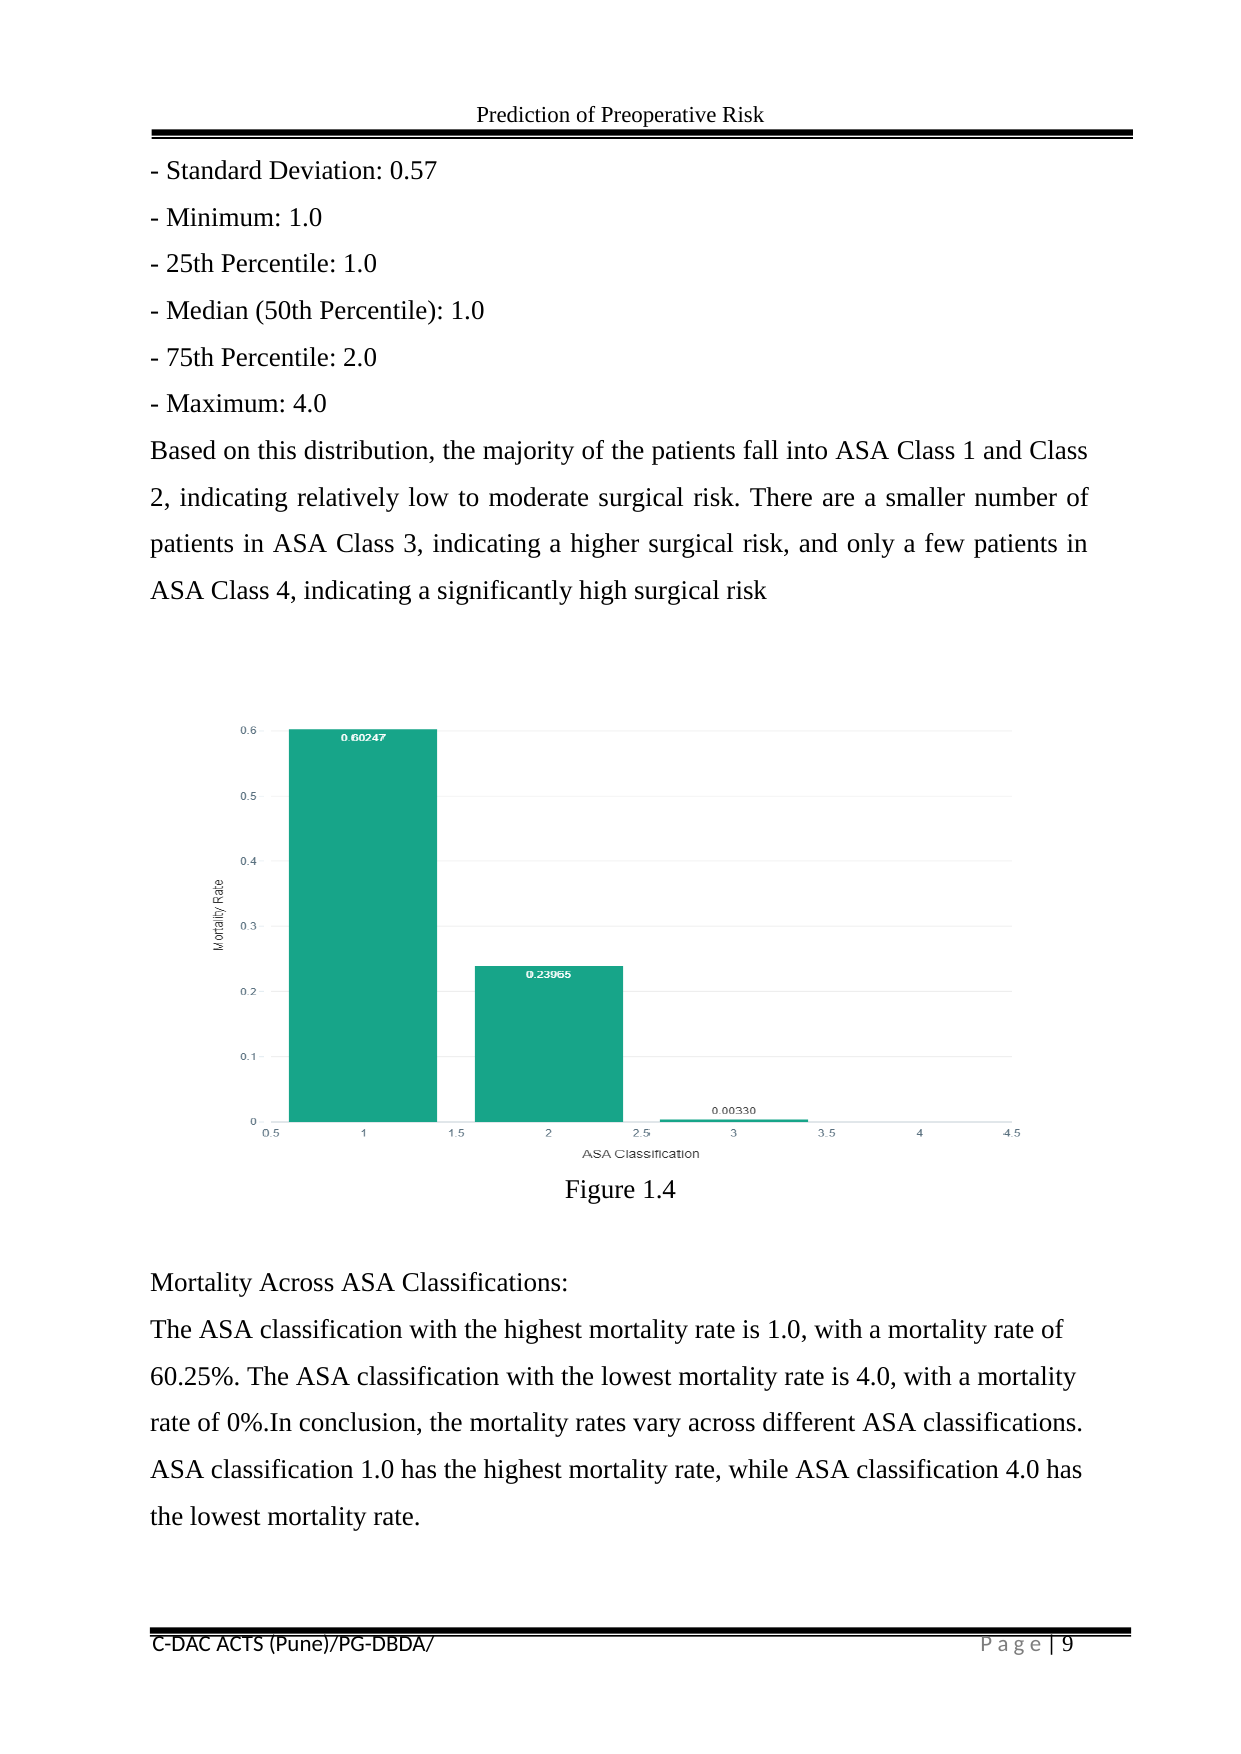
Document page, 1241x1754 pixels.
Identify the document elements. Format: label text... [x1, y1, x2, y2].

text - Median (50th Percentile): 1.0 [150, 294, 1090, 325]
text - 75th Percentile: 2.0 [150, 341, 1090, 372]
picture [206, 667, 1034, 1160]
text Mortality Across ASA Classifications: [150, 1266, 1090, 1298]
text - Standard Deviation: 0.57 [150, 154, 1090, 185]
text The ASA classification with the highest mortality rate is 1.0, with a mortality rate of 60.25%. The ASA classification with the lowest mortality rate is 4.0, with a mortality rate of 0%.In conclusion, the mortality rates vary across different ASA classifications. ASA classification 1.0 has the highest mortality rate, while ASA classification 4.0 has the lowest mortality rate. [150, 1313, 1090, 1531]
text - Minimum: 1.0 [150, 201, 1090, 232]
text Based on this distribution, the majority of the patients fall into ASA Class 1 and Class 2, indicating relatively low to moderate surgical risk. There are a smaller number of patients in ASA Class 3, indicating a higher surgical risk, and only a few patients in ASA Class 4, indicating a significantly high surgical risk [150, 434, 1090, 605]
text - 25th Percentile: 1.0 [150, 247, 1090, 278]
text Figure 1.4 [150, 1173, 1090, 1204]
text - Maximum: 4.0 [150, 387, 1090, 418]
